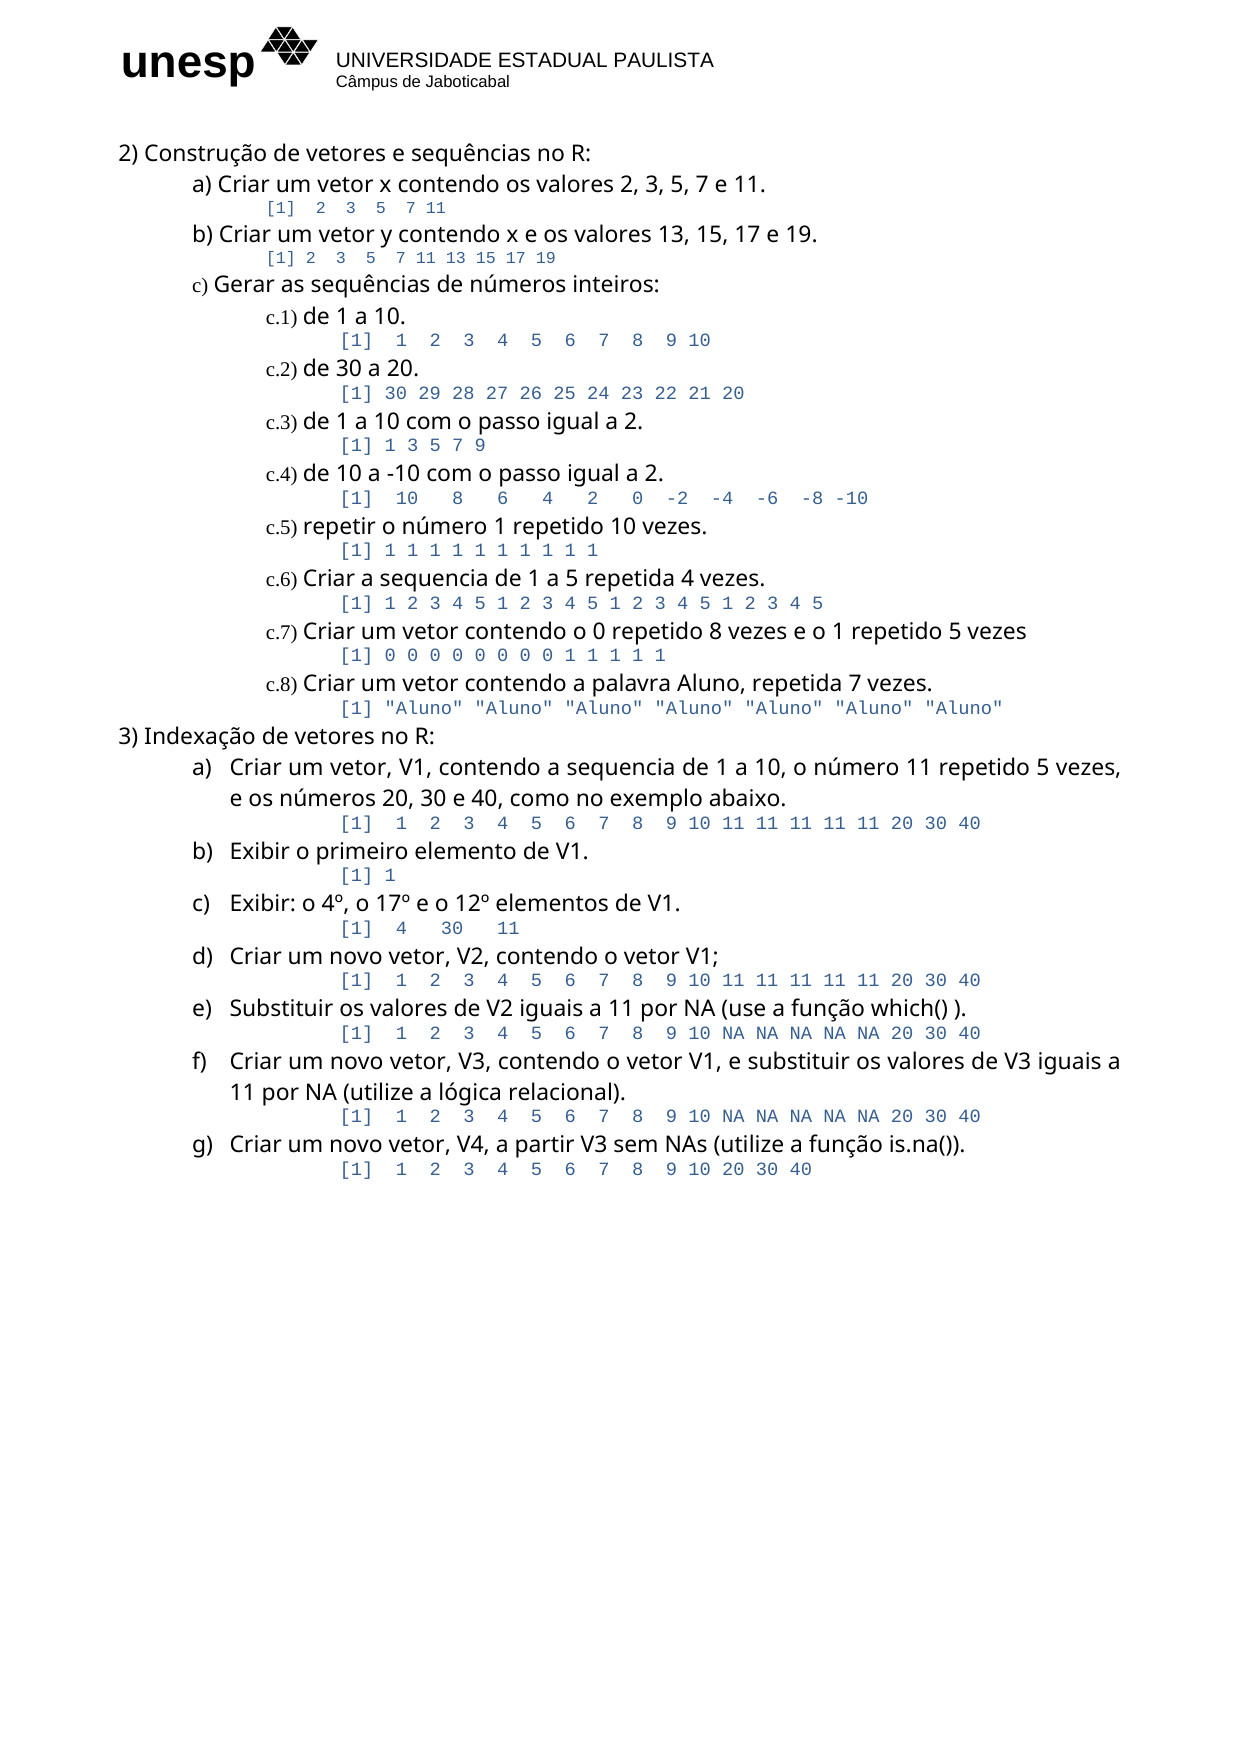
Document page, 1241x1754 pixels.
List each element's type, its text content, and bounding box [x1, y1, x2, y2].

text [1] 30 29 28 27 26 25 24 23 22 21 20 [266, 383, 1122, 405]
text 3) Indexação de vetores no R: [118, 720, 1122, 751]
text [1] "Aluno" "Aluno" "Aluno" "Aluno" "Aluno" "Aluno" "Aluno" [266, 698, 1122, 720]
text c.7) Criar um vetor contendo o 0 repetido 8 vezes e o 1 repetido 5 vezes [192, 615, 1122, 646]
text [1] 1 3 5 7 9 [266, 436, 1122, 457]
text [1] 1 2 3 4 5 1 2 3 4 5 1 2 3 4 5 1 2 3 4 5 [266, 593, 1122, 615]
text c.3) de 1 a 10 com o passo igual a 2. [192, 405, 1122, 436]
text [1] 2 3 5 7 11 [192, 199, 1122, 218]
text [1] 1 1 1 1 1 1 1 1 1 1 [266, 541, 1122, 562]
text [1] 2 3 5 7 11 13 15 17 19 [192, 249, 1122, 268]
text c) Gerar as sequências de números inteiros: [192, 268, 1122, 300]
text [1] 0 0 0 0 0 0 0 0 1 1 1 1 1 [266, 646, 1122, 667]
text 2) Construção de vetores e sequências no R: [118, 137, 1122, 168]
text [1] 1 2 3 4 5 6 7 8 9 10 20 30 40 [266, 1160, 1122, 1181]
list Substituir os valores de V2 iguais a 11 por NA (use a função which() ). [192, 992, 1122, 1023]
text [1] 1 2 3 4 5 6 7 8 9 10 11 11 11 11 11 20 30 40 [303, 971, 1122, 992]
text c.4) de 10 a -10 com o passo igual a 2. [192, 457, 1122, 488]
text c.6) Criar a sequencia de 1 a 5 repetida 4 vezes. [192, 562, 1122, 593]
list Criar um novo vetor, V2, contendo o vetor V1; [192, 940, 1122, 971]
text a) Criar um vetor x contendo os valores 2, 3, 5, 7 e 11. [192, 168, 1122, 199]
list Exibir: o 4º, o 17º e o 12º elementos de V1. [192, 887, 1122, 918]
text [1] 1 [266, 866, 1122, 887]
list Criar um vetor, V1, contendo a sequencia de 1 a 10, o número 11 repetido 5 vezes, e os números 20, 30 e 40, como no exemplo abaixo. [192, 751, 1122, 813]
text b) Criar um vetor y contendo x e os valores 13, 15, 17 e 19. [192, 218, 1122, 249]
list Criar um novo vetor, V3, contendo o vetor V1, e substituir os valores de V3 iguais a 11 por NA (utilize a lógica relacional). [192, 1045, 1122, 1107]
text c.1) de 1 a 10. [192, 300, 1122, 331]
text [1] 4 30 11 [266, 918, 1122, 940]
text [1] 1 2 3 4 5 6 7 8 9 10 [266, 331, 1122, 352]
text c.8) Criar um vetor contendo a palavra Aluno, repetida 7 vezes. [192, 667, 1122, 698]
text c.5) repetir o número 1 repetido 10 vezes. [192, 510, 1122, 541]
text [1] 10 8 6 4 2 0 -2 -4 -6 -8 -10 [266, 488, 1122, 510]
text [1] 1 2 3 4 5 6 7 8 9 10 NA NA NA NA NA 20 30 40 [266, 1107, 1122, 1128]
text c.2) de 30 a 20. [192, 352, 1122, 383]
list Exibir o primeiro elemento de V1. [192, 835, 1122, 866]
text [1] 1 2 3 4 5 6 7 8 9 10 NA NA NA NA NA 20 30 40 [266, 1023, 1122, 1045]
text [1] 1 2 3 4 5 6 7 8 9 10 11 11 11 11 11 20 30 40 [266, 813, 1122, 835]
list Criar um novo vetor, V4, a partir V3 sem NAs (utilize a função is.na()). [192, 1128, 1122, 1160]
